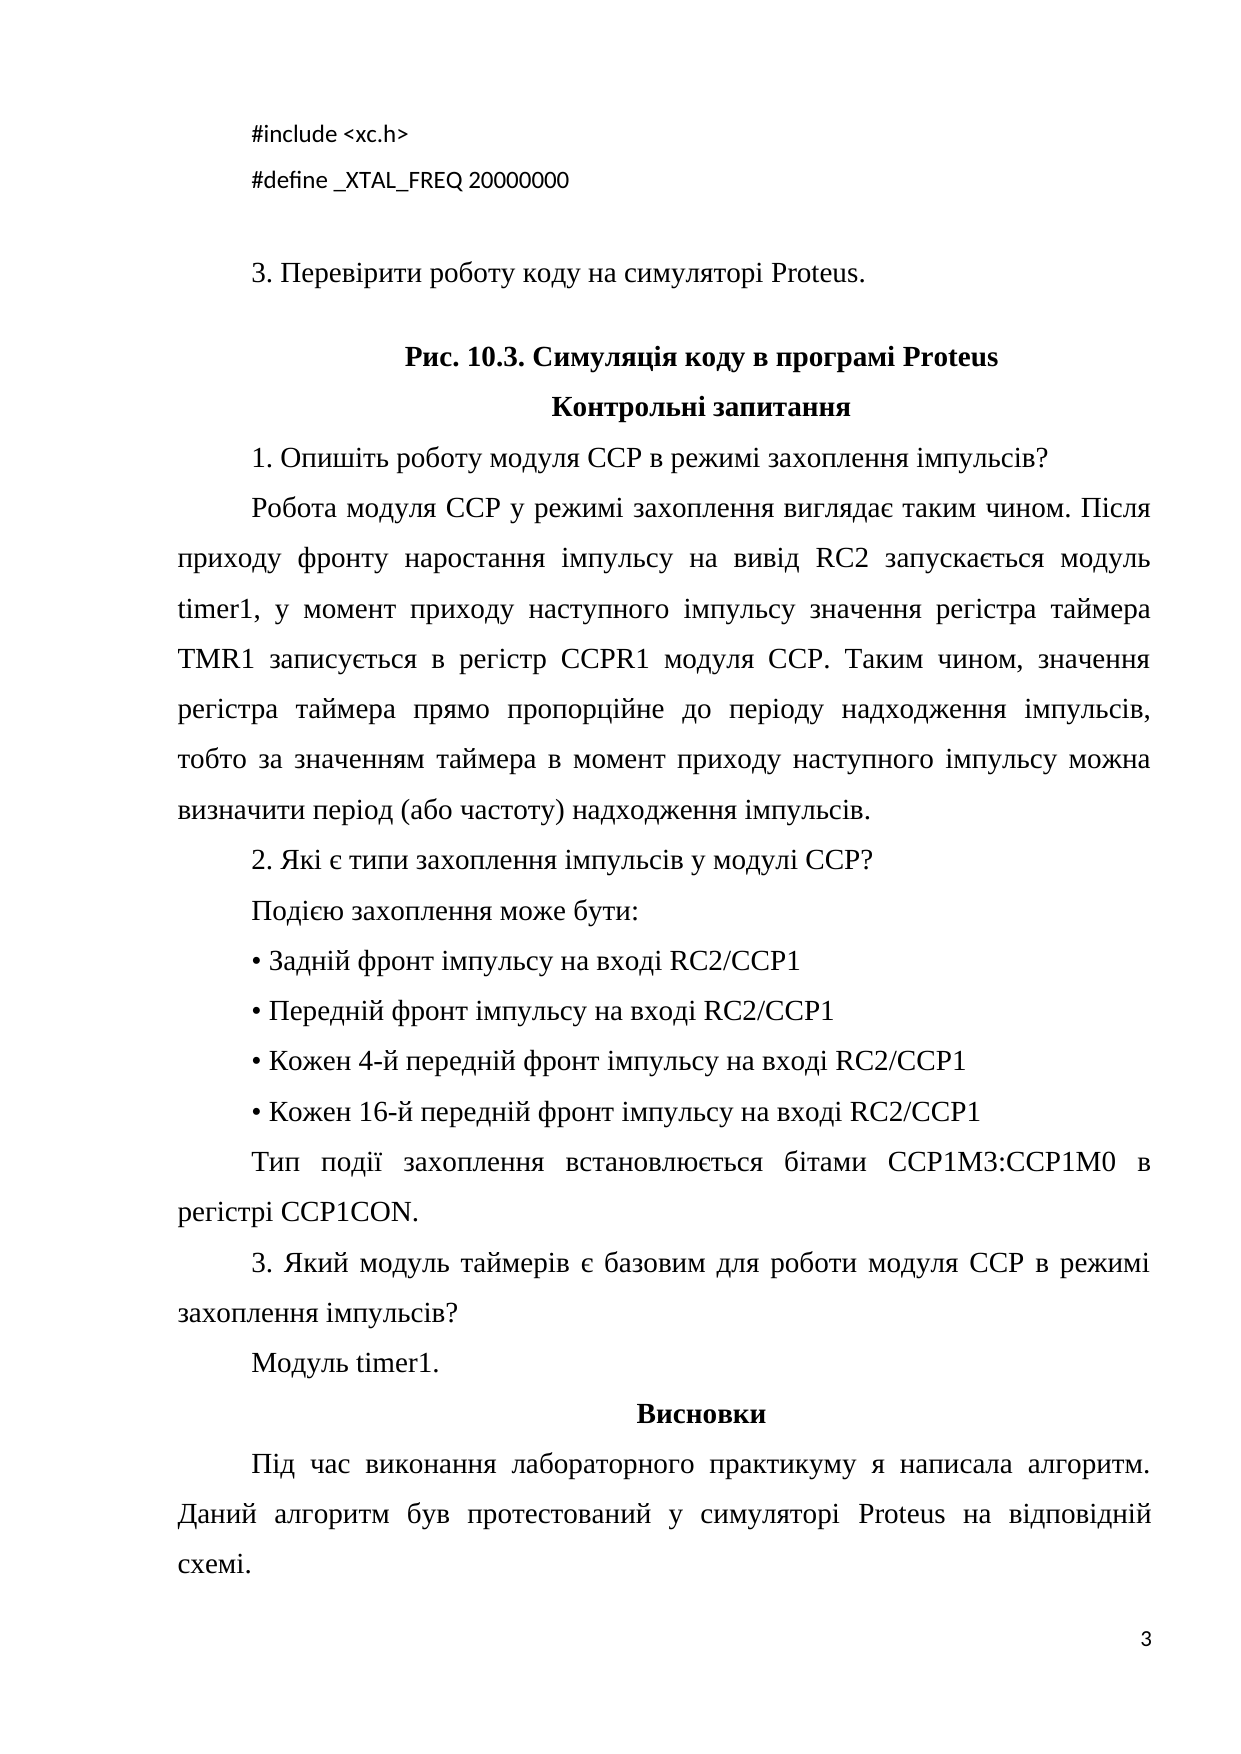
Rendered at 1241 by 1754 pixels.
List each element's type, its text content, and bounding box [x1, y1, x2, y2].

text • Кожен 16-й передній фронт імпульсу на вході RC2/CCP1 [177, 1094, 1152, 1127]
text • Задній фронт імпульсу на вході RC2/CCP1 [177, 943, 1152, 976]
text 3. Який модуль таймерів є базовим для роботи модуля CCP в режимі захоплення імпульсів? [177, 1245, 1152, 1329]
text Подією захоплення може бути: [177, 893, 1152, 926]
text Тип події захоплення встановлюється бітами CCP1M3:CCP1M0 в регістрі CCP1CON. [177, 1144, 1152, 1228]
text Висновки [177, 1396, 1152, 1429]
text #include <xc.h> [177, 118, 1152, 149]
text • Кожен 4-й передній фронт імпульсу на вході RC2/CCP1 [177, 1043, 1152, 1077]
text Модуль timer1. [177, 1345, 1152, 1379]
text Робота модуля CCP у режимі захоплення виглядає таким чином. Після приходу фронту наростання імпульсу на вивід RC2 запускається модуль timer1, у момент приходу наступного імпульсу значення регістра таймера TMR1 записується в регістр CCPR1 модуля CCP. Таким чином, значення регістра таймера прямо пропорційне до періоду надходження імпульсів, тобто за значенням таймера в момент приходу наступного імпульсу можна визначити період (або частоту) надходження імпульсів. [177, 490, 1152, 826]
text Контрольні запитання [177, 389, 1152, 423]
text • Передній фронт імпульсу на вході RC2/CCP1 [177, 993, 1152, 1027]
text Рис. 10.3. Симуляція коду в програмі Proteus [177, 339, 1152, 373]
text 1. Опишіть роботу модуля CCP в режимі захоплення імпульсів? [177, 440, 1152, 473]
text Під час виконання лабораторного практикуму я написала алгоритм. Даний алгоритм був протестований у симуляторі Proteus на відповідній схемі. [177, 1446, 1152, 1580]
text 2. Які є типи захоплення імпульсів у модулі CCP? [177, 842, 1152, 876]
text 3. Перевірити роботу коду на симуляторі Proteus. [177, 255, 1152, 289]
text #define _XTAL_FREQ 20000000 [177, 164, 1152, 194]
